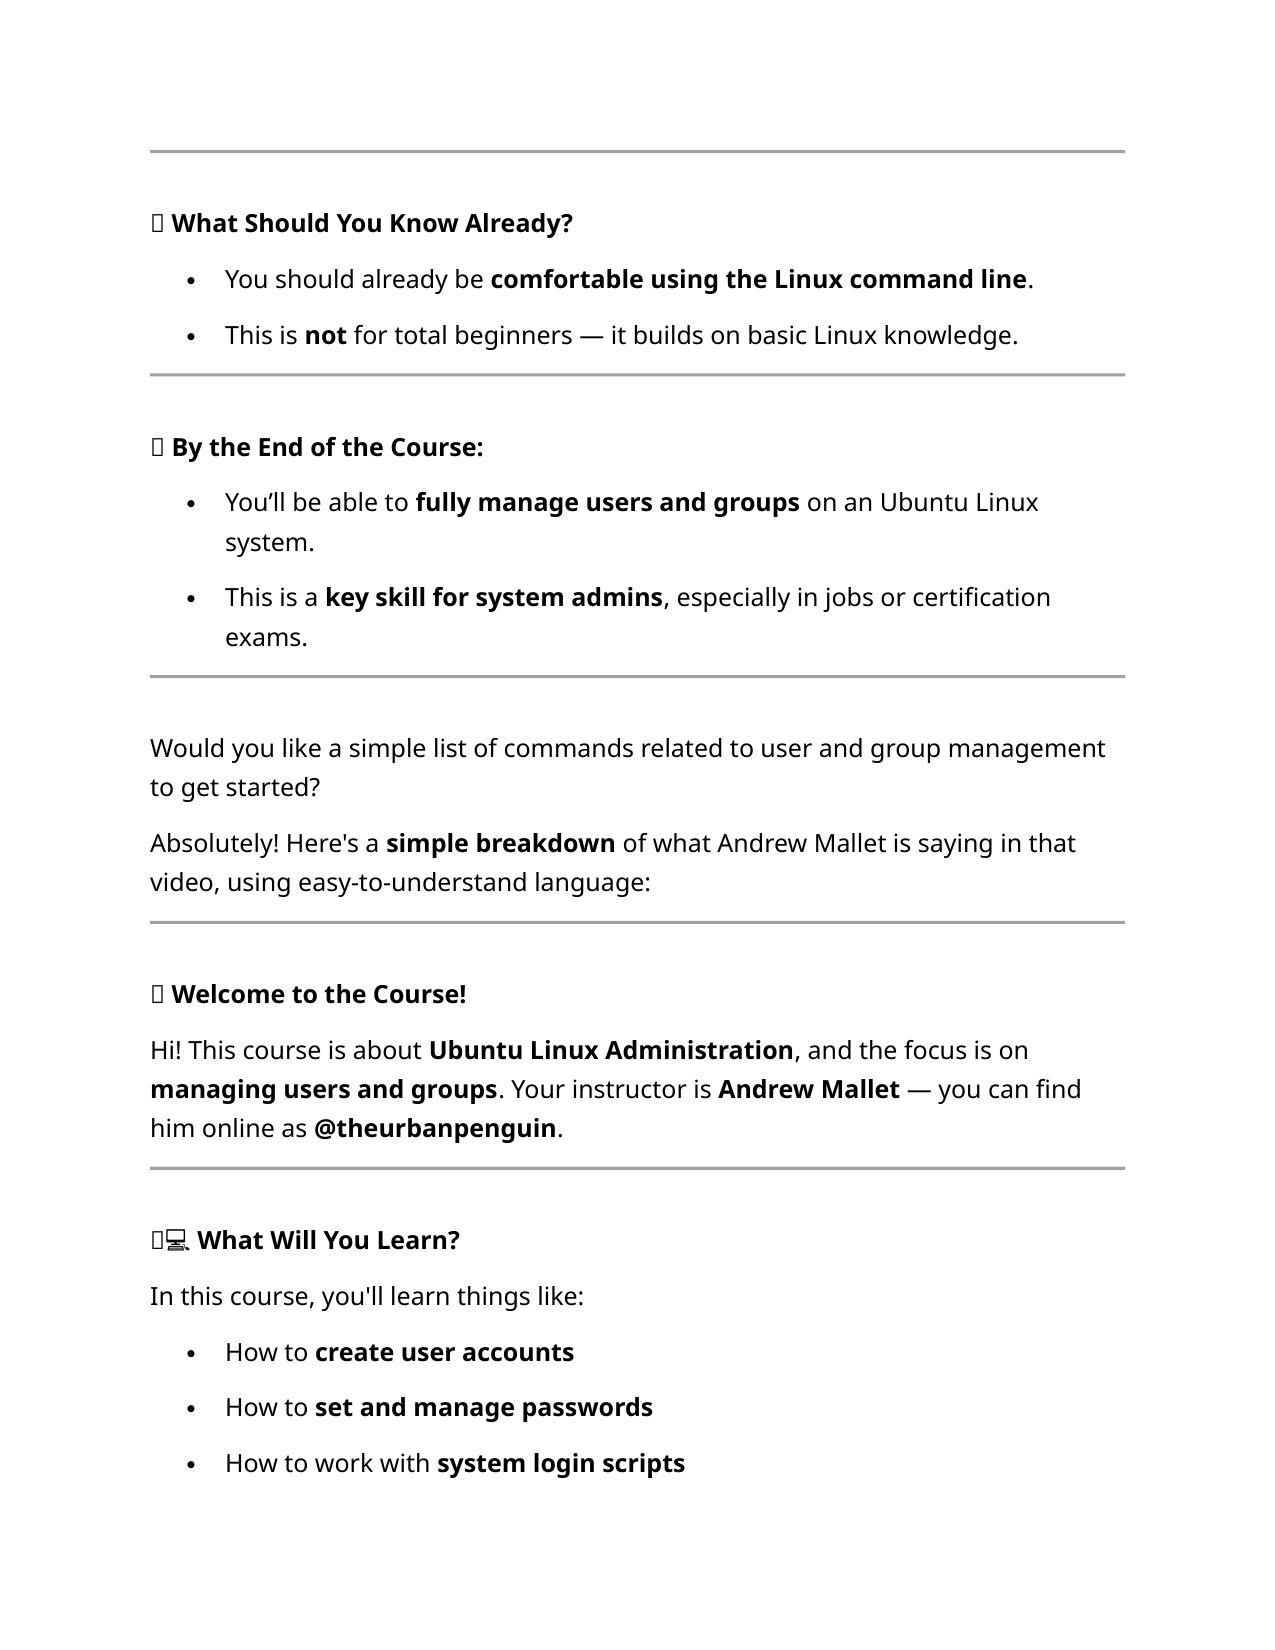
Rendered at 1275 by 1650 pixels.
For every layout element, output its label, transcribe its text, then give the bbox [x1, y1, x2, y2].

text 🧑‍💻 What Will You Learn? [150, 1222, 1125, 1257]
text Hi! This course is about Ubuntu Linux Administration, and the focus is on managing users and groups. Your instructor is Andrew Mallet — you can find him online as @theurbanpenguin. [150, 1032, 1125, 1145]
text In this course, you'll learn things like: [150, 1278, 1125, 1312]
list You’ll be able to fully manage users and groups on an Ubuntu Linux system. [187, 485, 1125, 558]
text 👋 Welcome to the Course! [150, 977, 1125, 1011]
list This is not for total beginners — it builds on basic Linux knowledge. [187, 317, 1125, 352]
list This is a key skill for system admins, especially in jobs or certification exams. [187, 580, 1125, 653]
text 🧠 What Should You Know Already? [150, 206, 1125, 240]
text 🎯 By the End of the Course: [150, 429, 1125, 463]
list How to work with system login scripts [187, 1446, 1125, 1480]
text Absolutely! Here's a simple breakdown of what Andrew Mallet is saying in that video, using easy-to-understand language: [150, 826, 1125, 899]
list You should already be comfortable using the Linux command line. [187, 262, 1125, 296]
text Would you like a simple list of commands related to user and group management to get started? [150, 731, 1125, 804]
list How to set and manage passwords [187, 1390, 1125, 1424]
list How to create user accounts [187, 1334, 1125, 1368]
